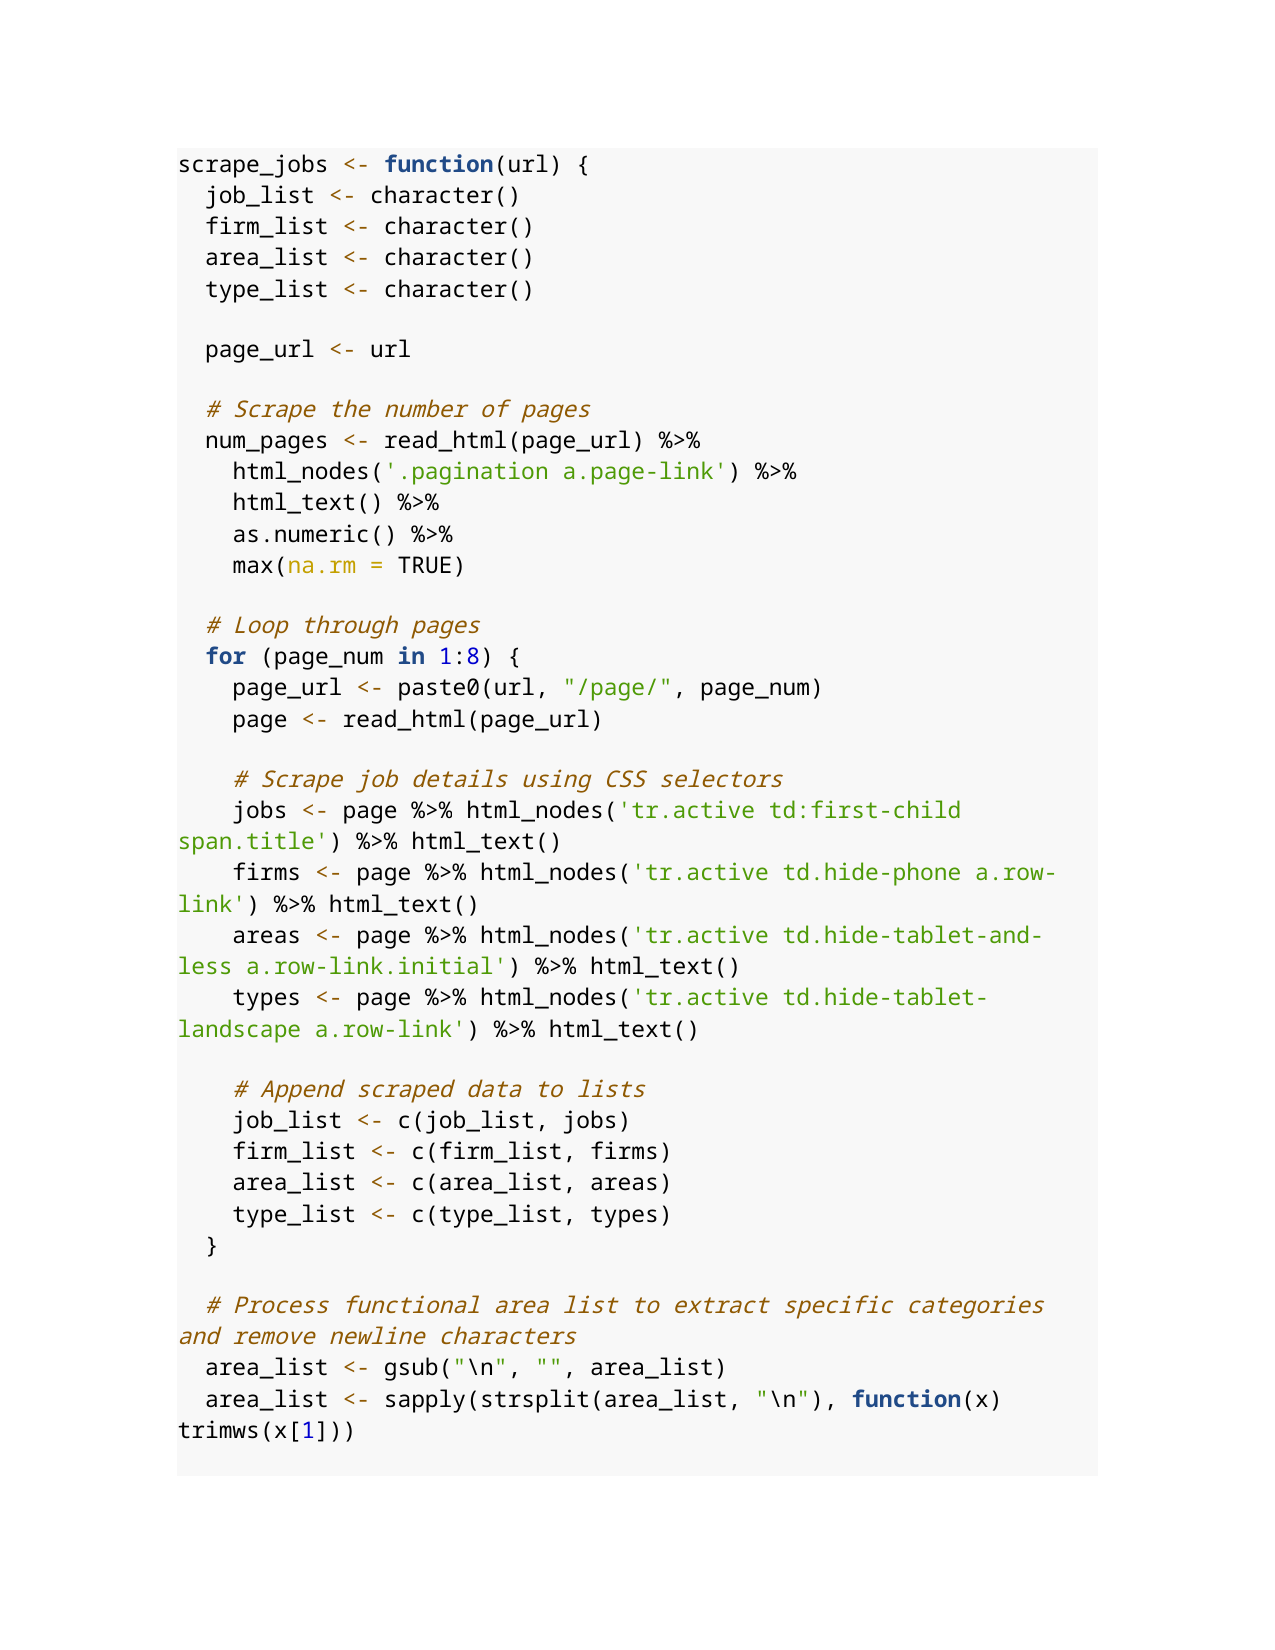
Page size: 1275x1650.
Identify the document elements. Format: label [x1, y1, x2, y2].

text [177, 148, 1098, 1476]
